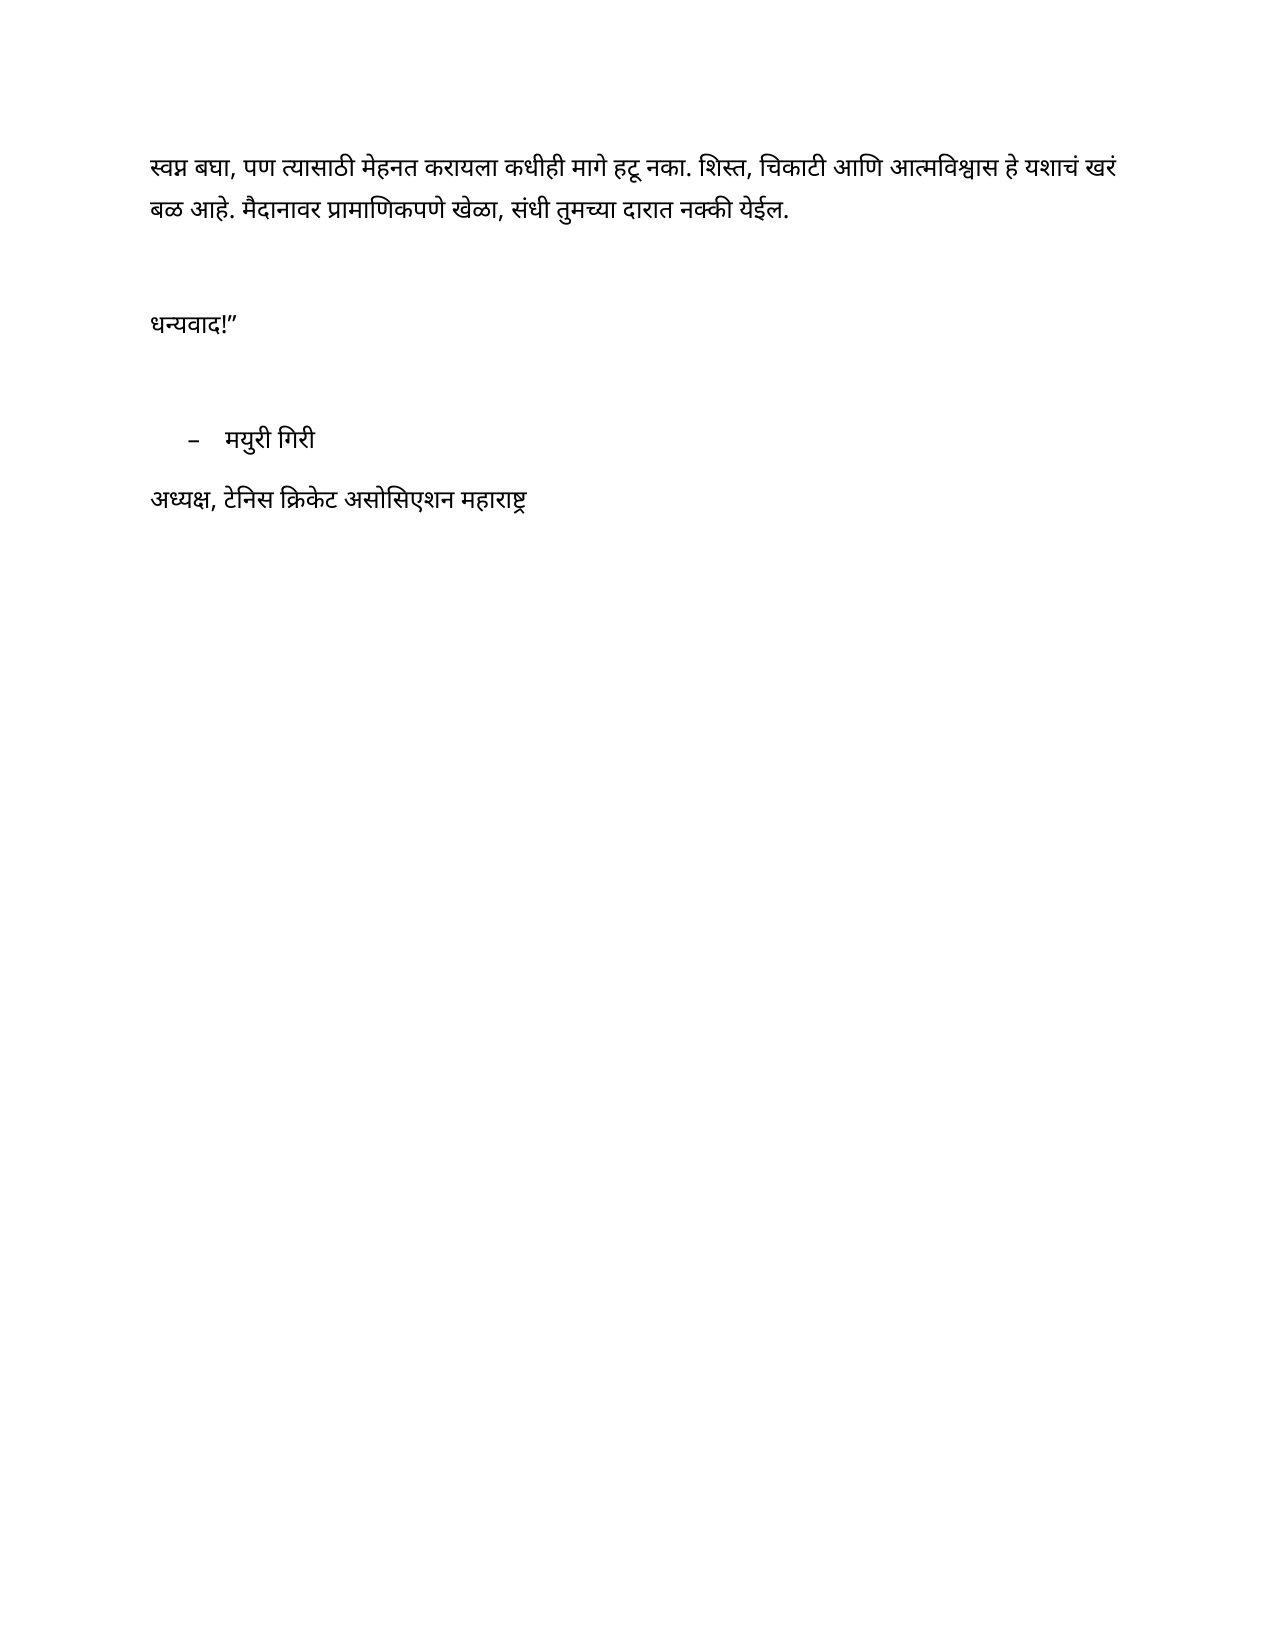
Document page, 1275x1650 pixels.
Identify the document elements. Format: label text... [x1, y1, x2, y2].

list मयुरी गिरी [187, 422, 1125, 459]
text स्वप्न बघा, पण त्यासाठी मेहनत करायला कधीही मागे हटू नका. शिस्त, चिकाटी आणि आत्मविश्वास हे यशाचं खरं बळ आहे. मैदानावर प्रामाणिकपणे खेळा, संधी तुमच्या दारात नक्की येईल. [150, 150, 1125, 229]
text अध्यक्ष, टेनिस क्रिकेट असोसिएशन महाराष्ट्र [150, 481, 1125, 518]
text धन्यवाद!” [150, 307, 1125, 344]
